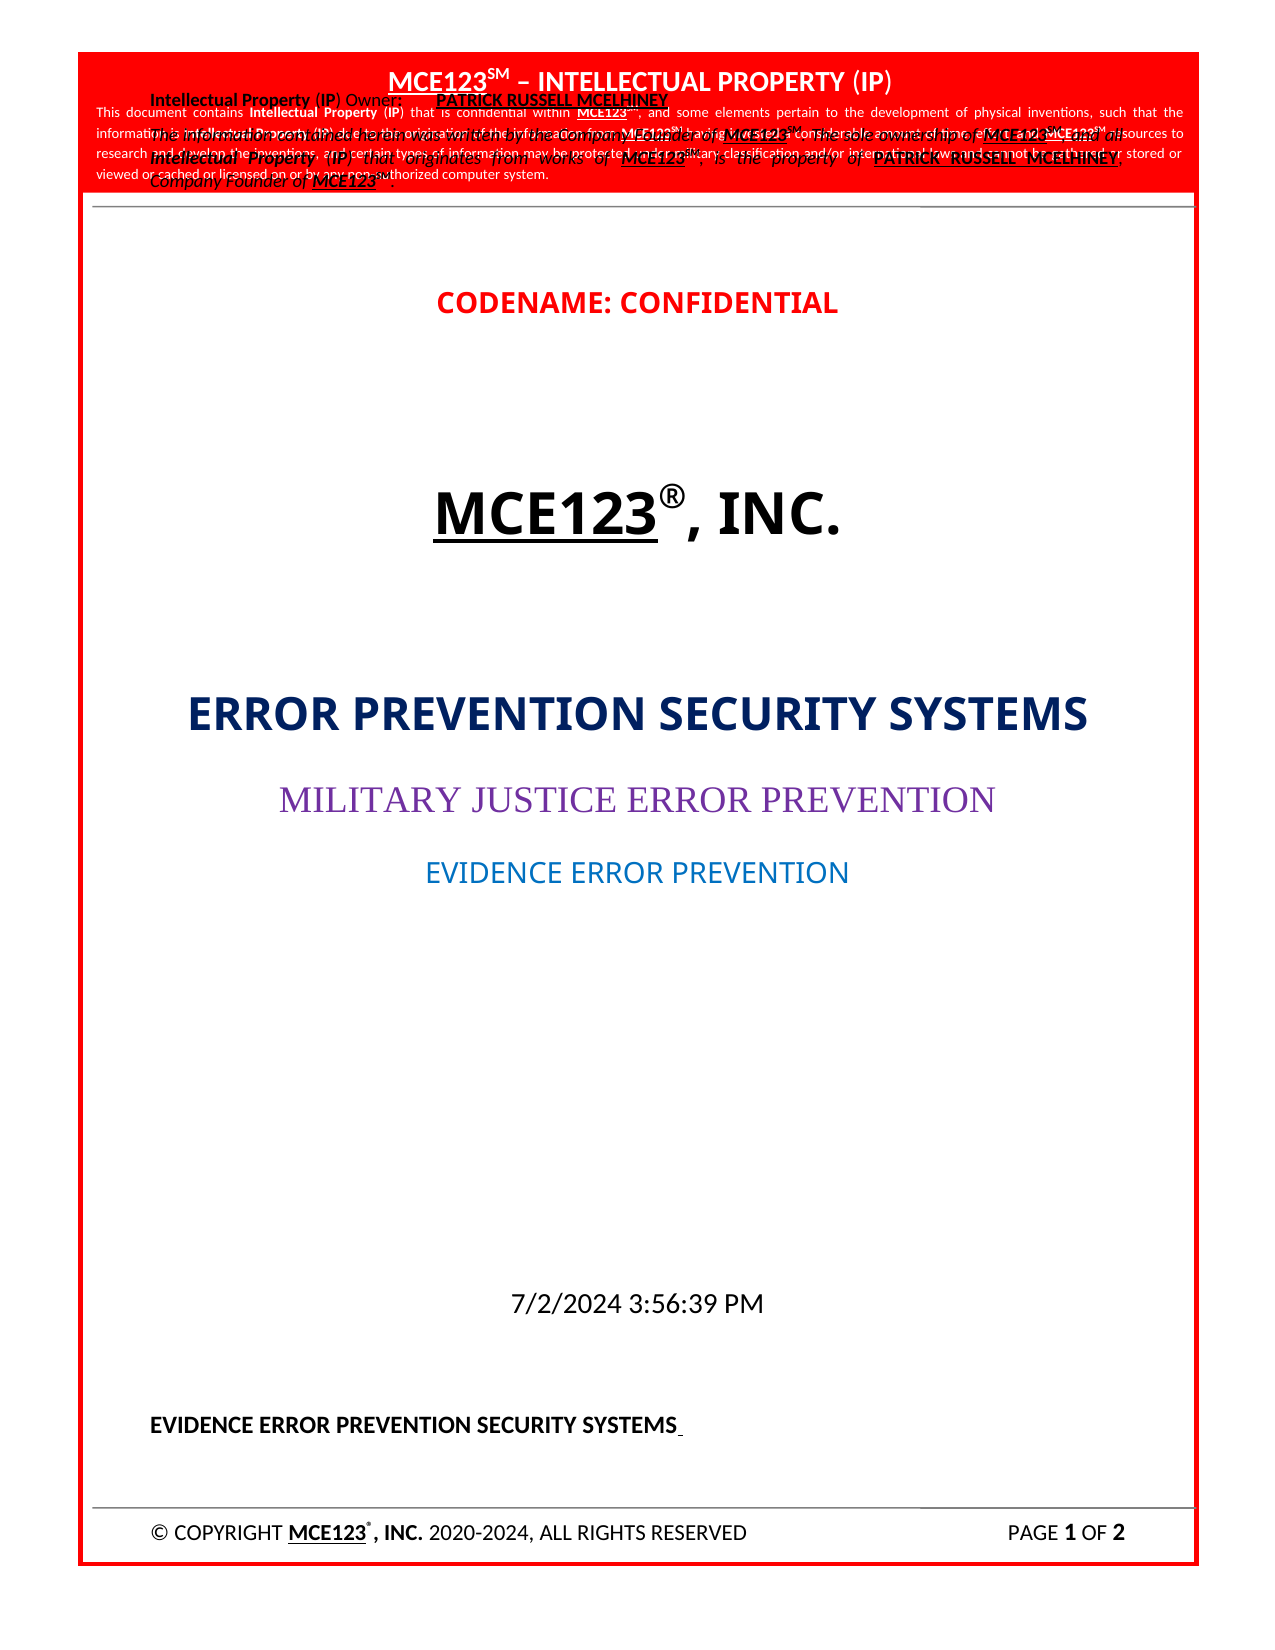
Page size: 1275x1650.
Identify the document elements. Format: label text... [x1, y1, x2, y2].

text CODENAME: CONFIDENTIAL [150, 282, 1125, 322]
text ERROR PREVENTION SECURITY SYSTEMS [150, 681, 1125, 743]
text EVIDENCE ERROR PREVENTION SECURITY SYSTEMS [150, 1409, 1125, 1439]
subtitle EVIDENCE ERROR PREVENTION [150, 852, 1125, 892]
subtitle MILITARY JUSTICE ERROR PREVENTION [150, 778, 1125, 821]
text 7/2/2024 3:56:39 PM [150, 1285, 1125, 1321]
text MCE123®, INC. [150, 472, 1125, 551]
